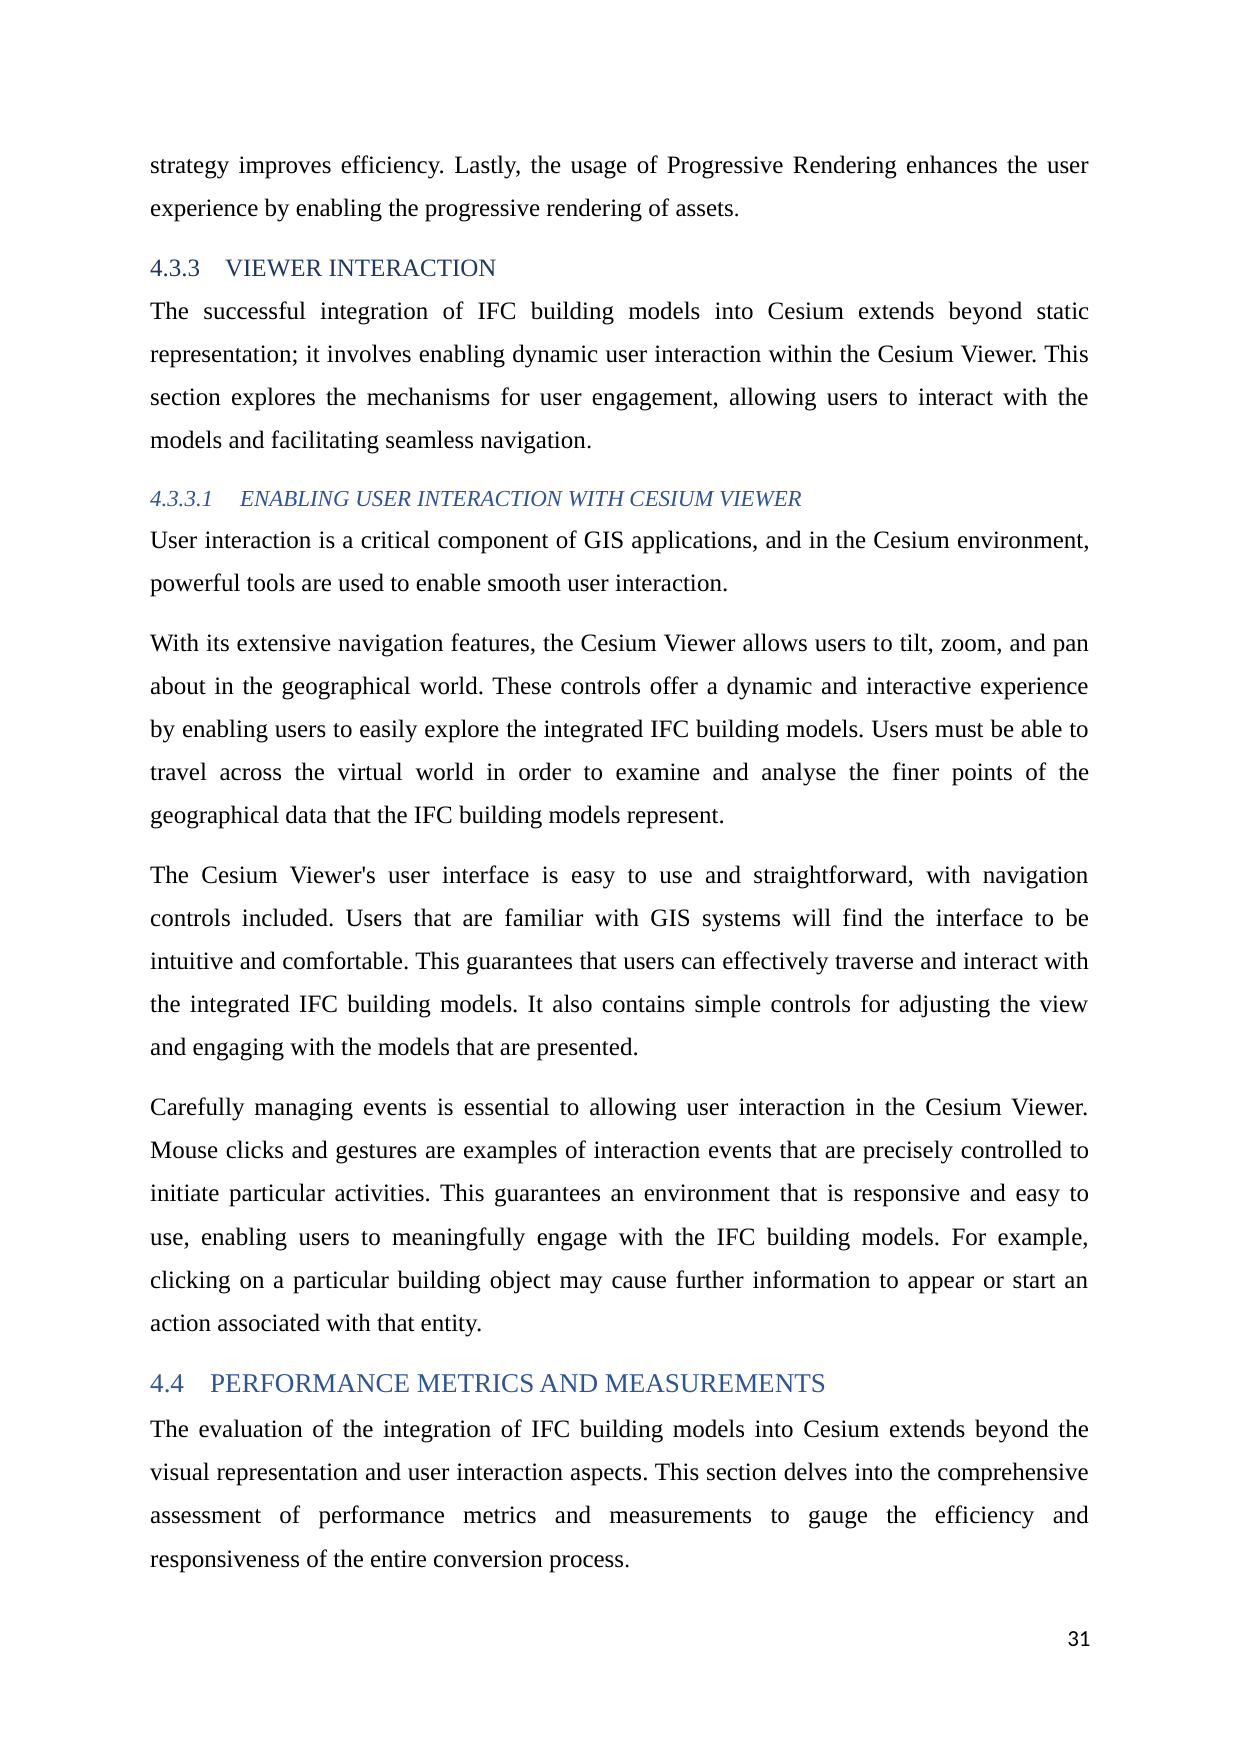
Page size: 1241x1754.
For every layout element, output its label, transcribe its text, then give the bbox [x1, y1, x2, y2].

text The evaluation of the integration of IFC building models into Cesium extends beyond the visual representation and user interaction aspects. This section delves into the comprehensive assessment of performance metrics and measurements to gauge the efficiency and responsiveness of the entire conversion process. [150, 1414, 1090, 1572]
subtitle VIEWER INTERACTION [150, 253, 1090, 282]
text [150, 150, 1090, 222]
subtitle ENABLING USER INTERACTION WITH CESIUM VIEWER [150, 485, 1090, 512]
text Carefully managing events is essential to allowing user interaction in the Cesium Viewer. Mouse clicks and gestures are examples of interaction events that are precisely controlled to initiate particular activities. This guarantees an environment that is responsive and easy to use, enabling users to meaningfully engage with the IFC building models. For example, clicking on a particular building object may cause further information to appear or start an action associated with that entity. [150, 1092, 1090, 1337]
text With its extensive navigation features, the Cesium Viewer allows users to tilt, zoom, and pan about in the geographical world. These controls offer a dynamic and interactive experience by enabling users to easily explore the integrated IFC building models. Users must be able to travel across the virtual world in order to examine and analyse the finer points of the geographical data that the IFC building models represent. [150, 628, 1090, 829]
text The Cesium Viewer's user interface is easy to use and straightforward, with navigation controls included. Users that are familiar with GIS systems will find the interface to be intuitive and comfortable. This guarantees that users can effectively traverse and interact with the integrated IFC building models. It also contains simple controls for adjusting the view and engaging with the models that are presented. [150, 860, 1090, 1061]
text The successful integration of IFC building models into Cesium extends beyond static representation; it involves enabling dynamic user interaction within the Cesium Viewer. This section explores the mechanisms for user engagement, allowing users to interact with the models and facilitating seamless navigation. [150, 296, 1090, 454]
subtitle PERFORMANCE METRICS AND MEASUREMENTS [150, 1368, 1090, 1399]
text User interaction is a critical component of GIS applications, and in the Cesium environment, powerful tools are used to enable smooth user interaction. [150, 525, 1090, 597]
